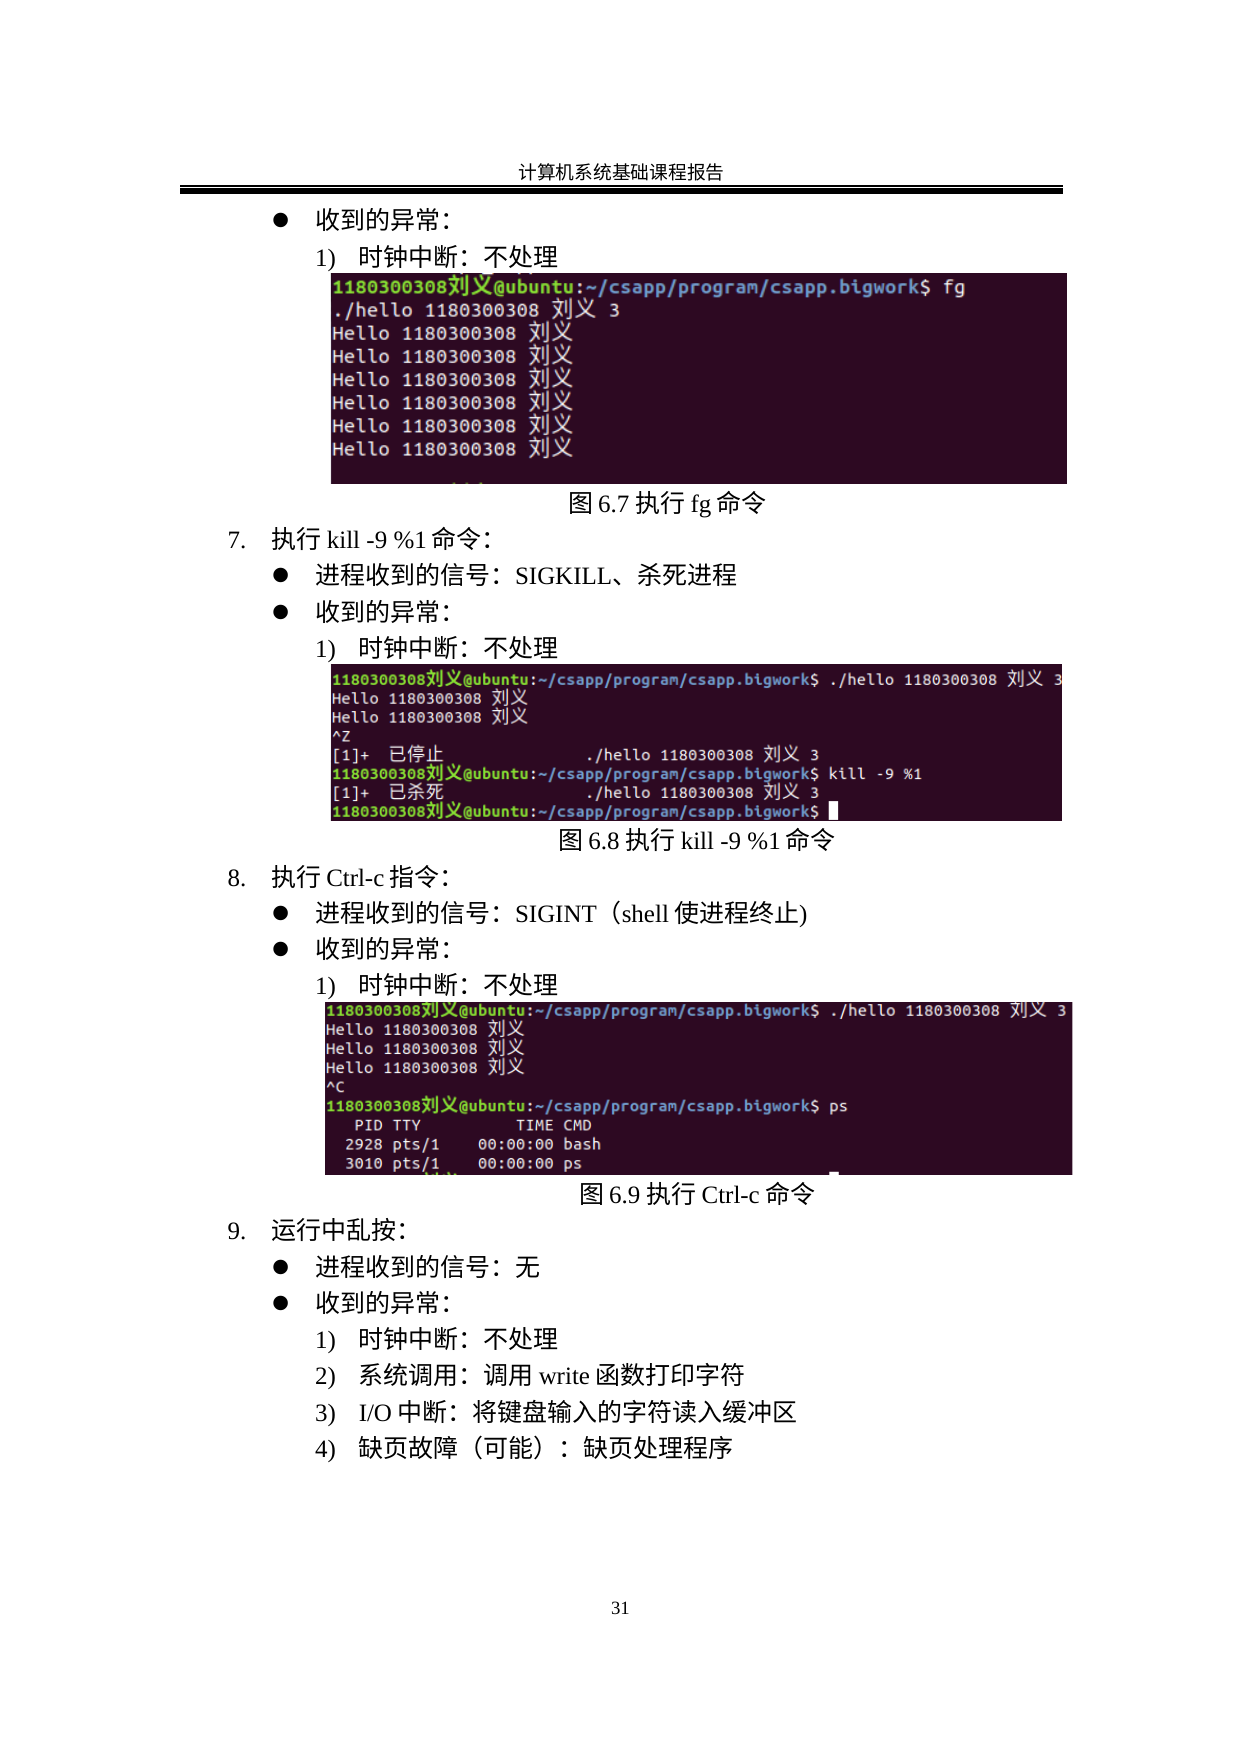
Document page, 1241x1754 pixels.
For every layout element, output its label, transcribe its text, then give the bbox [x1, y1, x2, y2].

list 进程收到的信号：SIGKILL、杀死进程 [271, 556, 1063, 592]
list 执行 kill -9 %1命令： [227, 519, 1063, 556]
picture [330, 664, 1062, 821]
text 图6.7 执行fg命令 [271, 483, 1063, 519]
list 运行中乱按： [227, 1211, 1063, 1247]
list 收到的异常： [271, 592, 1063, 628]
picture [325, 1002, 1073, 1175]
list 系统调用：调用write函数打印字符 [315, 1356, 1063, 1392]
list 时钟中断：不处理 [315, 628, 1063, 664]
picture [330, 273, 1067, 484]
list 收到的异常： [271, 1283, 1063, 1319]
list 收到的异常： [271, 929, 1063, 966]
list 时钟中断：不处理 [315, 1319, 1063, 1356]
list 进程收到的信号：SIGINT（shell使进程终止) [271, 893, 1063, 929]
list I/O中断：将键盘输入的字符读入缓冲区 [315, 1392, 1063, 1428]
list 进程收到的信号：无 [271, 1247, 1063, 1283]
list 时钟中断：不处理 [315, 966, 1063, 1002]
list 收到的异常： [271, 201, 1063, 237]
text 图6.9 执行Ctrl-c命令 [331, 1175, 1063, 1211]
list 缺页故障（可能）：缺页处理程序 [315, 1428, 1063, 1464]
list 时钟中断：不处理 [315, 237, 1063, 273]
text 图6.8 执行kill -9 %1命令 [331, 821, 1063, 857]
list 执行Ctrl-c指令： [227, 857, 1063, 893]
